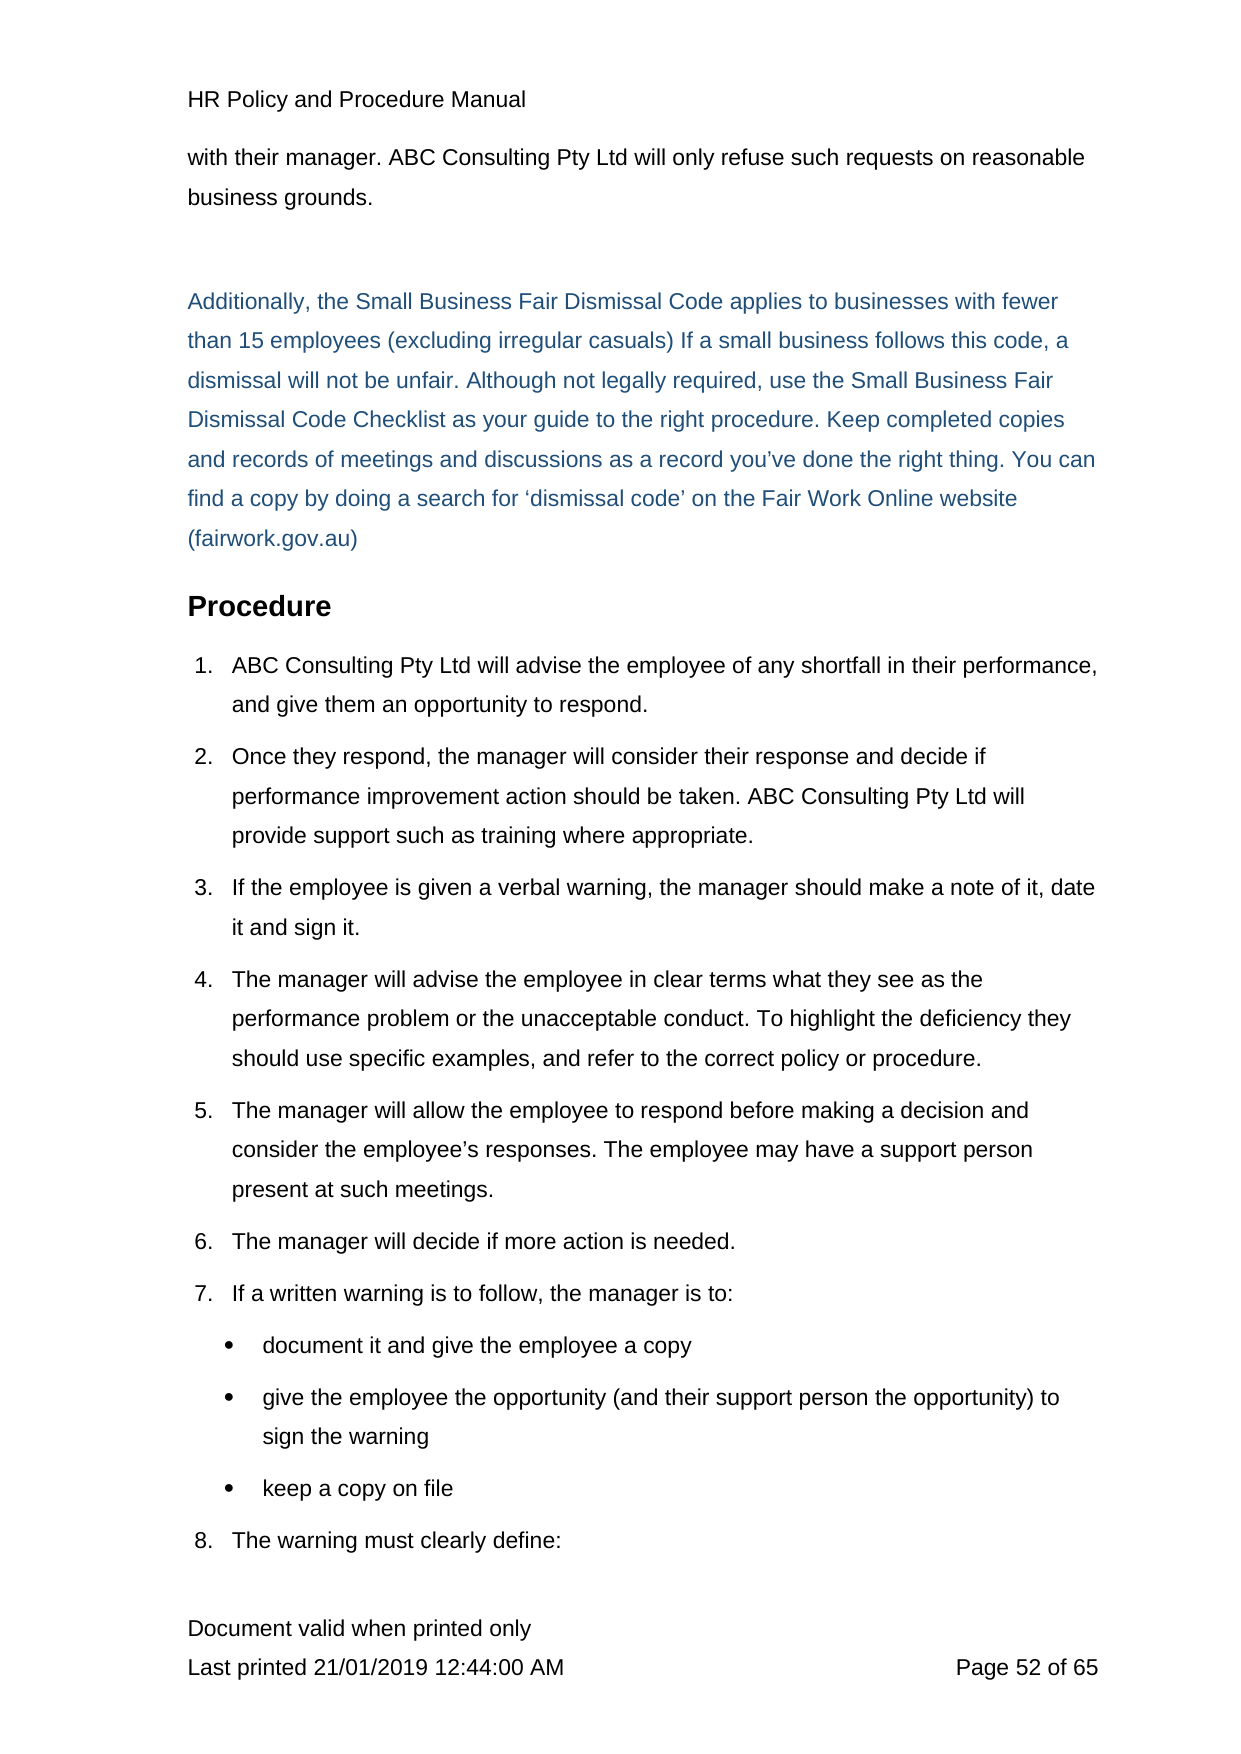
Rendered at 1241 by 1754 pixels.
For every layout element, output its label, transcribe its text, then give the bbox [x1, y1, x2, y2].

list Once they respond, the manager will consider their response and decide if performance improvement action should be taken. ABC Consulting Pty Ltd will provide support such as training where appropriate. [194, 743, 1098, 849]
text Additionally, the Small Business Fair Dismissal Code applies to businesses with fewer than 15 employees (excluding irregular casuals) If a small business follows this code, a dismissal will not be unfair. Although not legally required, use the Small Business Fair Dismissal Code Checklist as your guide to the right procedure. Keep completed copies and records of meetings and discussions as a record you’ve done the right thing. You can find a copy by doing a search for ‘dismissal code’ on the Fair Work Online website (fairwork.gov.au) [187, 288, 1098, 551]
list ABC Consulting Pty Ltd will advise the employee of any shortfall in their performance, and give them an opportunity to respond. [194, 652, 1098, 718]
list The manager will decide if more action is needed. [194, 1228, 1098, 1254]
list If the employee is given a verbal warning, the manager should make a note of it, date it and sign it. [194, 874, 1098, 940]
list The manager will allow the employee to respond before making a decision and consider the employee’s responses. The employee may have a support person present at such meetings. [194, 1097, 1098, 1202]
list document it and give the employee a copy [225, 1332, 1098, 1358]
list The warning must clearly define: [194, 1527, 1098, 1553]
list If a written warning is to follow, the manager is to: [194, 1279, 1098, 1306]
list The manager will advise the employee in clear terms what they see as the performance problem or the unacceptable conduct. To highlight the deficiency they should use specific examples, and refer to the correct policy or procedure. [194, 966, 1098, 1071]
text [187, 144, 1098, 210]
list give the employee the opportunity (and their support person the opportunity) to sign the warning [225, 1383, 1098, 1449]
list keep a copy on file [225, 1475, 1098, 1501]
subtitle Procedure [187, 589, 1098, 623]
